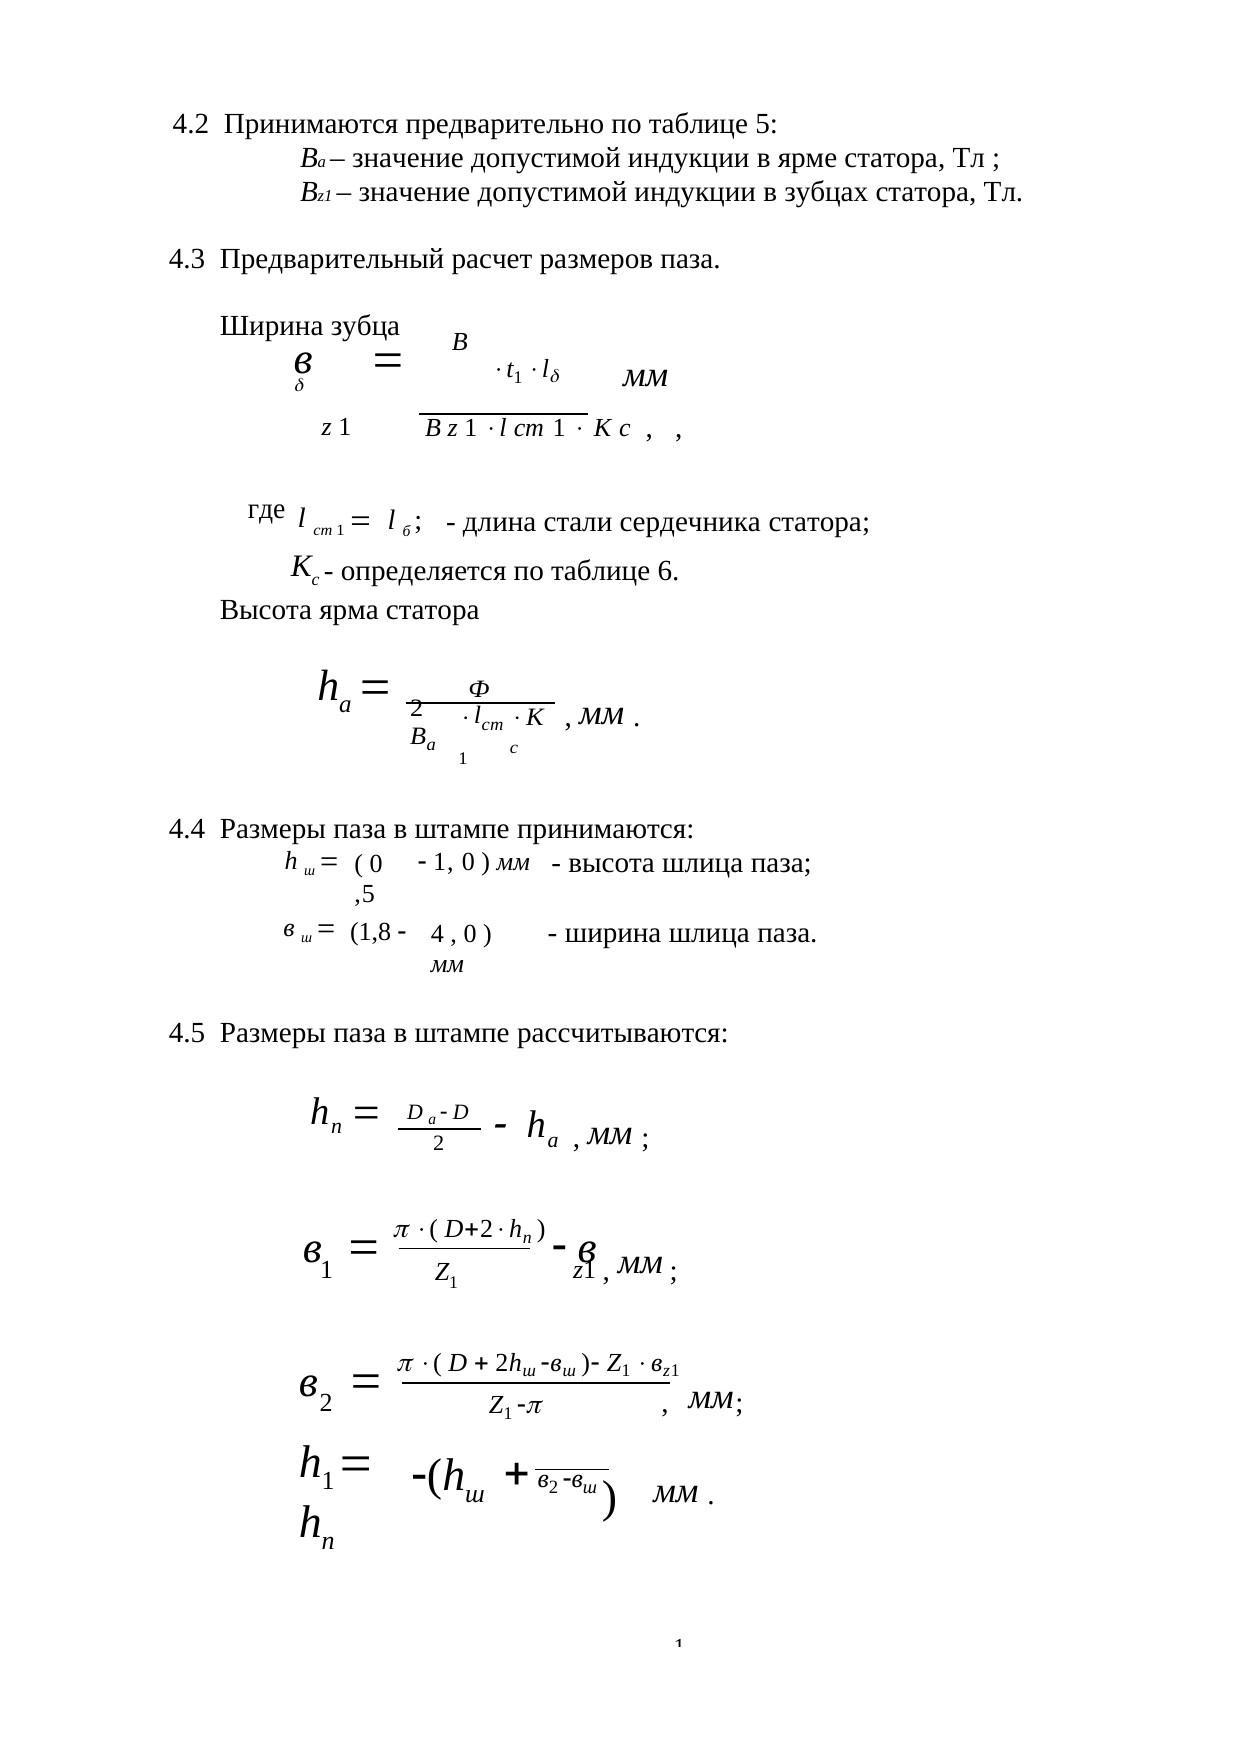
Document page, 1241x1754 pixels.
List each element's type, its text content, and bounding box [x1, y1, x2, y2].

text z 1 B z 1 l ст 1  К с , , [321, 411, 1178, 444]
text в   ( D2hп )  в мм [303, 1204, 1178, 1246]
text Kс - определяется по таблице 6. [291, 547, 1178, 589]
list ha [491, 1102, 561, 1152]
list Размеры паза в штампе принимаются: [168, 811, 1178, 844]
text lст 1 [458, 704, 507, 772]
list Размеры паза в штампе рассчитываются: [168, 1015, 1178, 1048]
text мм . [653, 1469, 1178, 1511]
list длина стали сердечника статора; [446, 504, 1178, 537]
text Вz1 – значение допустимой индукции в зубцах статора, Тл. [300, 174, 1178, 208]
text Ширина зубца [219, 308, 1178, 342]
text 2 Ва [410, 704, 453, 754]
text Высота ярма статора [219, 592, 1178, 625]
text  1, 0 ) мм [418, 846, 532, 876]
list Принимаются предварительно по таблице 5: [172, 107, 1178, 141]
text где [146, 491, 285, 524]
text l ст 1  [297, 501, 373, 542]
text D a  D [402, 1099, 473, 1128]
list ширина шлица паза. [547, 916, 1178, 949]
text hп  [146, 1088, 381, 1138]
text 1 Z1 z1 , ; [320, 1249, 1178, 1286]
text l б ; [387, 503, 422, 540]
text , мм . [564, 691, 1178, 733]
text Ф [468, 675, 507, 702]
text Bа – значение допустимой индукции в ярме статора, Тл ; [300, 141, 1178, 174]
text ( 0 ,5 [354, 848, 406, 908]
list высота шлица паза; [551, 845, 1178, 879]
text (1,8  [350, 916, 419, 946]
text в   ( D  2hш вш ) Z1 вz1 мм [298, 1337, 1178, 1380]
text в  B  [293, 349, 480, 411]
text h1  hп [298, 1435, 401, 1556]
text 2 Z1  , ; [319, 1384, 1178, 1421]
text (hш [411, 1448, 494, 1508]
text hа  [146, 659, 392, 718]
text 4 , 0 ) мм [431, 918, 522, 978]
list Предварительный расчет размеров паза. [168, 241, 1178, 275]
text в ш  [146, 912, 336, 945]
text 2 [404, 1130, 473, 1155]
text t1 l [491, 353, 1178, 384]
list в2 вш ) [503, 1445, 638, 1523]
text , мм ; [573, 1112, 1178, 1153]
text К с [509, 704, 547, 757]
text h ш  [146, 845, 339, 879]
